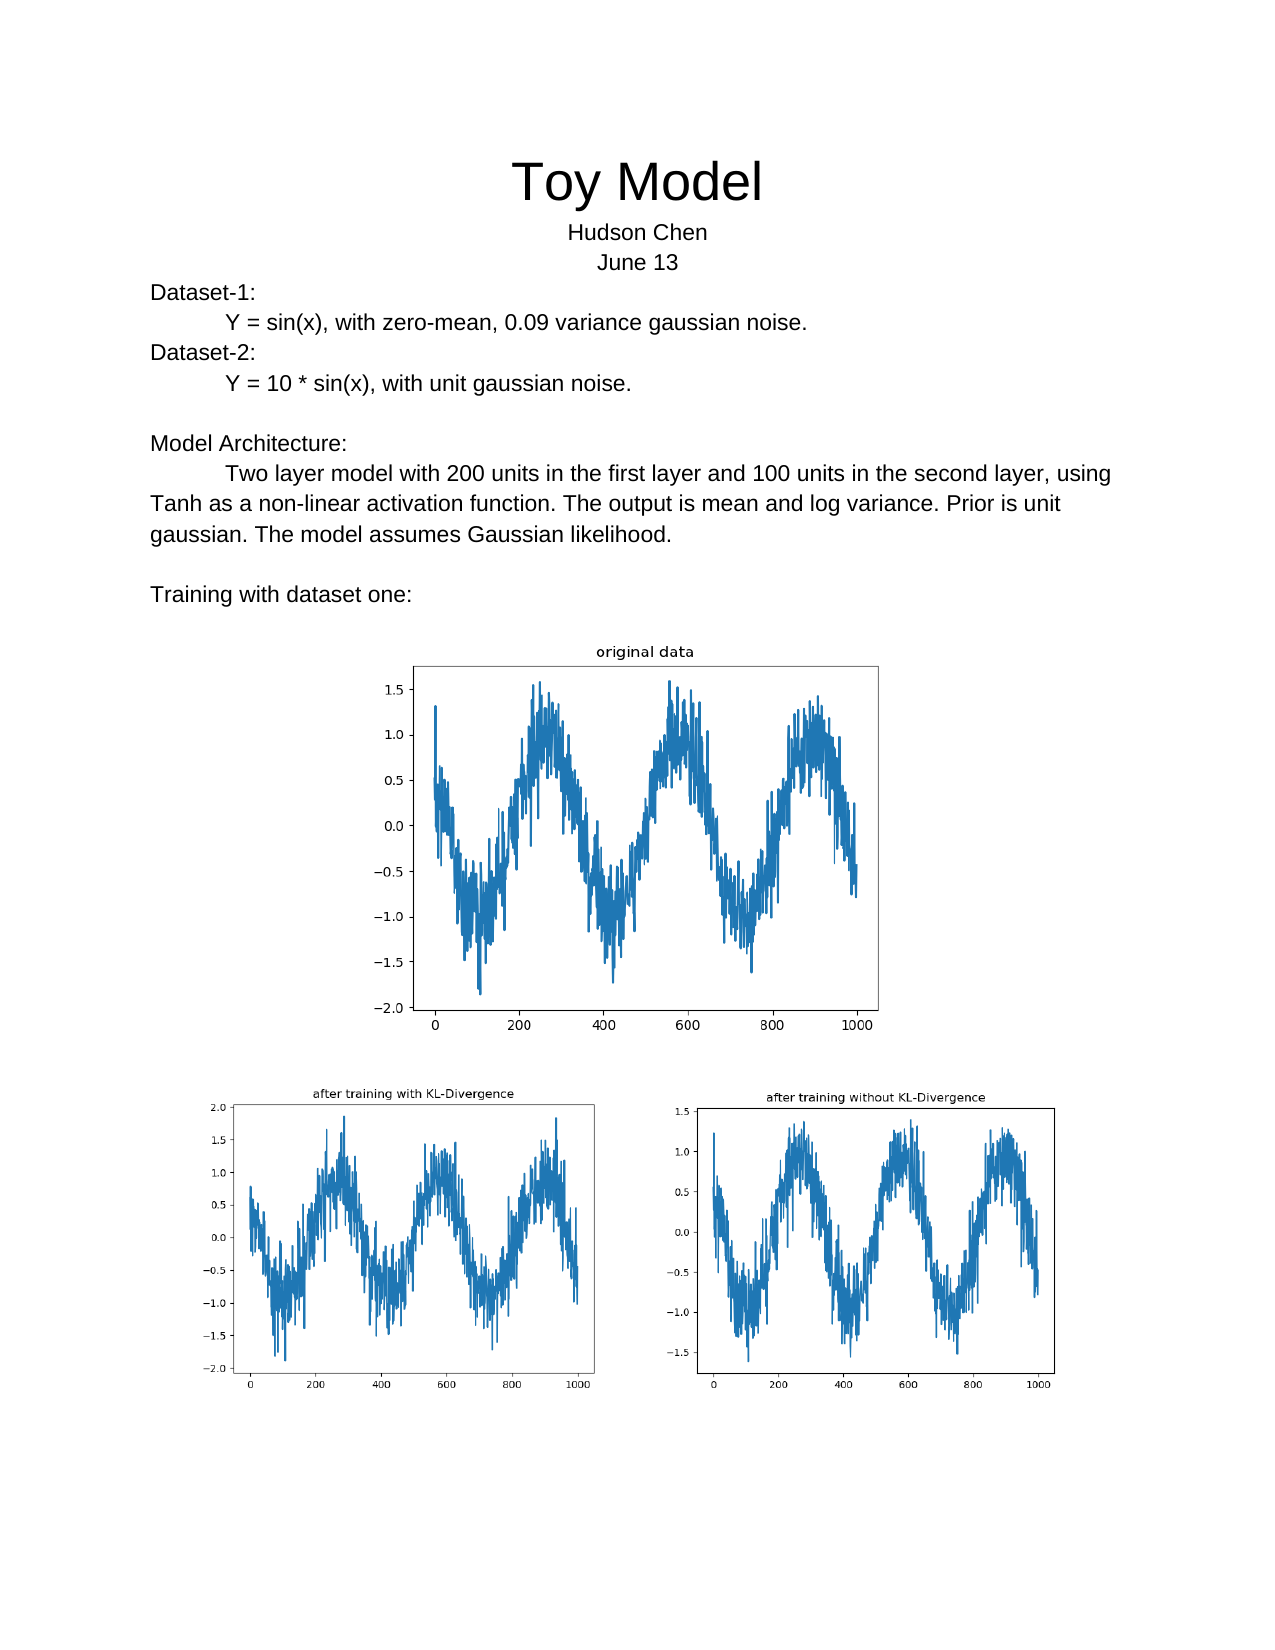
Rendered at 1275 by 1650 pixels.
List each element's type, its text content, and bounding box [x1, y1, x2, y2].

text Dataset-1: [150, 279, 1125, 305]
picture [338, 611, 937, 1059]
title Toy Model [150, 150, 1125, 212]
text Y = 10 * sin(x), with unit gaussian noise. [150, 369, 1125, 396]
text Hudson Chen [150, 218, 1125, 245]
text June 13 [150, 249, 1125, 275]
text Model Architecture: [150, 430, 1125, 456]
text Training with dataset one: [150, 581, 1125, 607]
text Y = sin(x), with zero-mean, 0.09 variance gaussian noise. [150, 309, 1125, 336]
text Dataset-2: [150, 339, 1125, 366]
text Two layer model with 200 units in the first layer and 100 units in the second layer, using Tanh as a non-linear activation function. The output is mean and log variance. Prior is unit gaussian. The model assumes Gaussian likelihood. [150, 460, 1125, 547]
picture [175, 1062, 1100, 1411]
